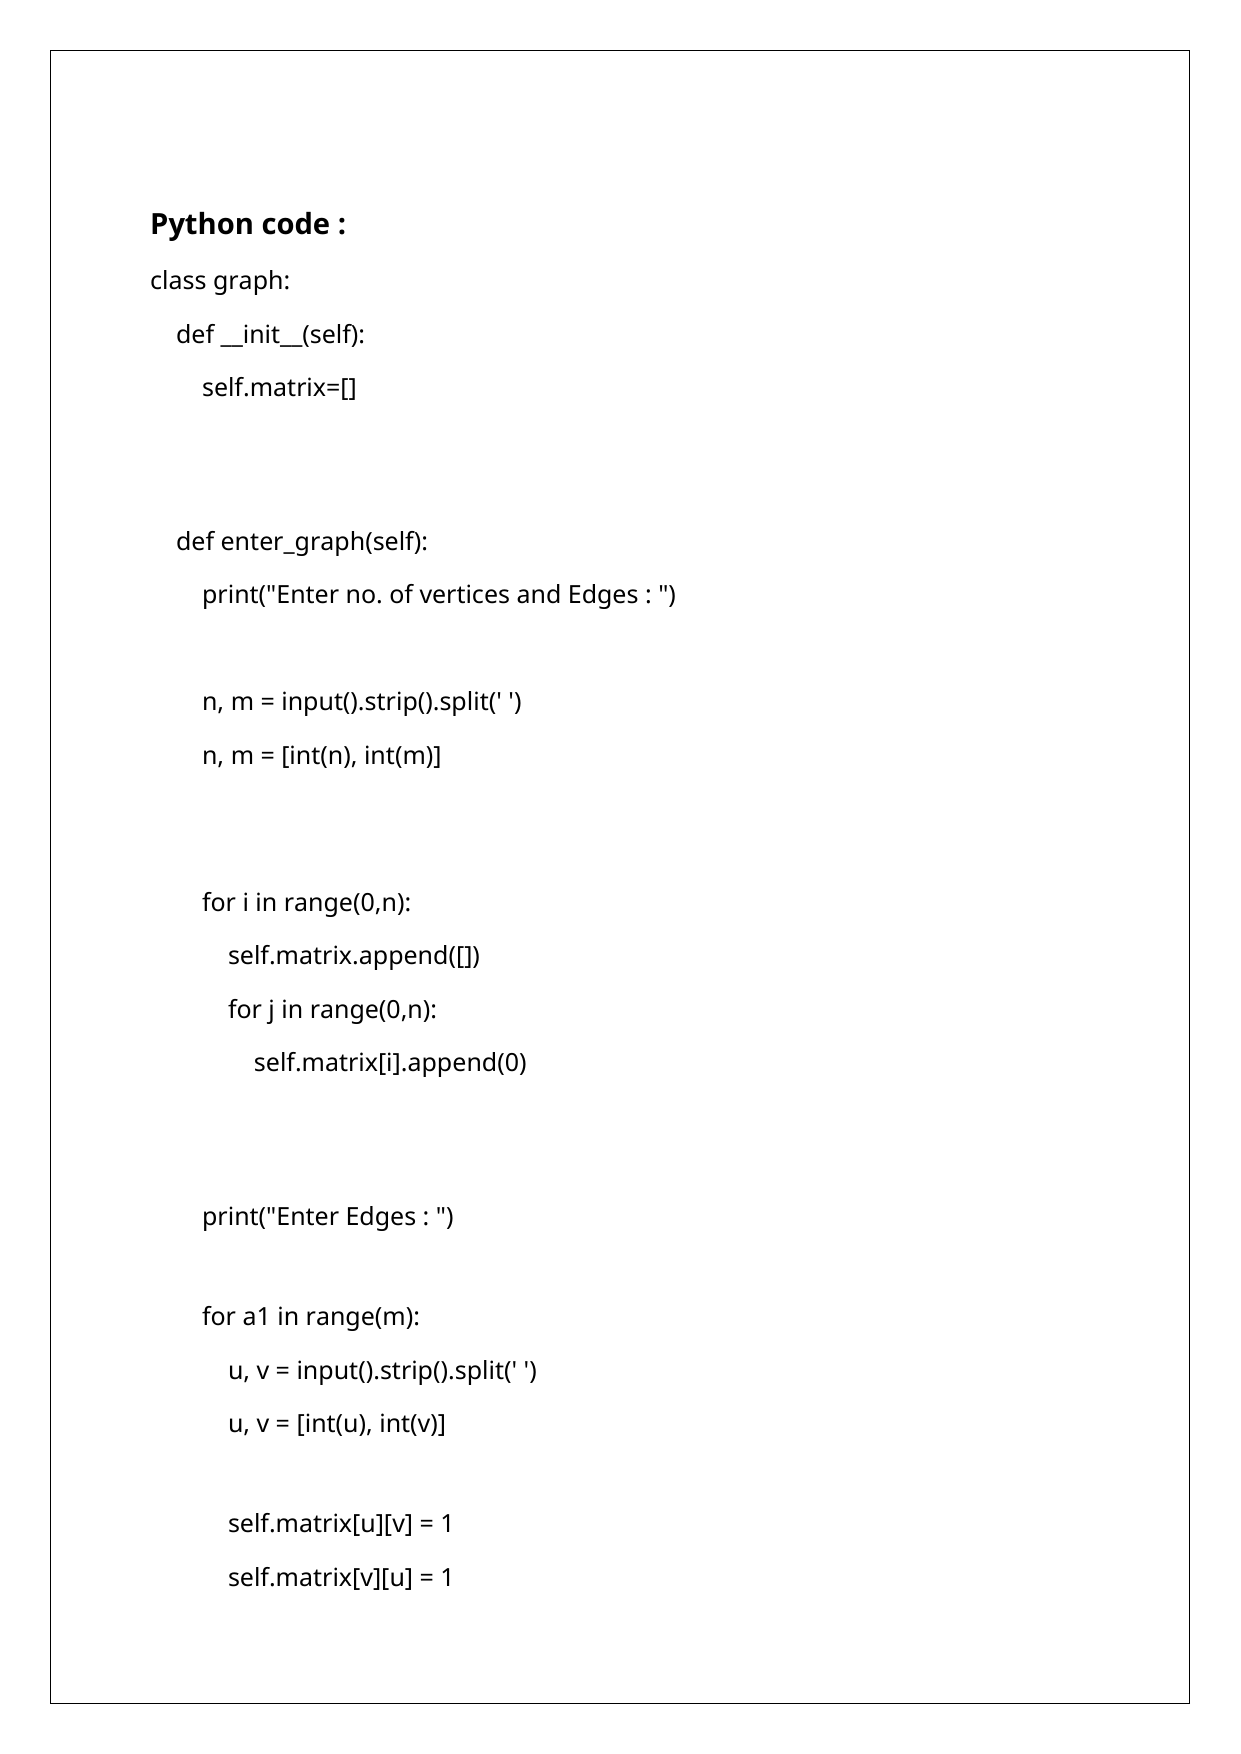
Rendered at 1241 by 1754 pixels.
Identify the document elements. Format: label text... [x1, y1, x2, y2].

text for a1 in range(m): [150, 1299, 1090, 1333]
text self.matrix[u][v] = 1 [150, 1506, 1090, 1540]
text self.matrix=[] [150, 370, 1090, 404]
text Python code : [150, 203, 1090, 243]
text def enter_graph(self): [150, 523, 1090, 558]
text u, v = input().strip().split(' ') [150, 1352, 1090, 1386]
text print("Enter Edges : ") [150, 1198, 1090, 1233]
text for i in range(0,n): [150, 884, 1090, 918]
text print("Enter no. of vertices and Edges : ") [150, 577, 1090, 611]
text self.matrix[v][u] = 1 [150, 1559, 1090, 1593]
text self.matrix.append([]) [150, 938, 1090, 972]
text n, m = input().strip().split(' ') [150, 684, 1090, 718]
text u, v = [int(u), int(v)] [150, 1406, 1090, 1440]
text for j in range(0,n): [150, 991, 1090, 1025]
text self.matrix[i].append(0) [150, 1045, 1090, 1079]
text class graph: [150, 263, 1090, 297]
text n, m = [int(n), int(m)] [150, 737, 1090, 771]
text def __init__(self): [150, 316, 1090, 350]
